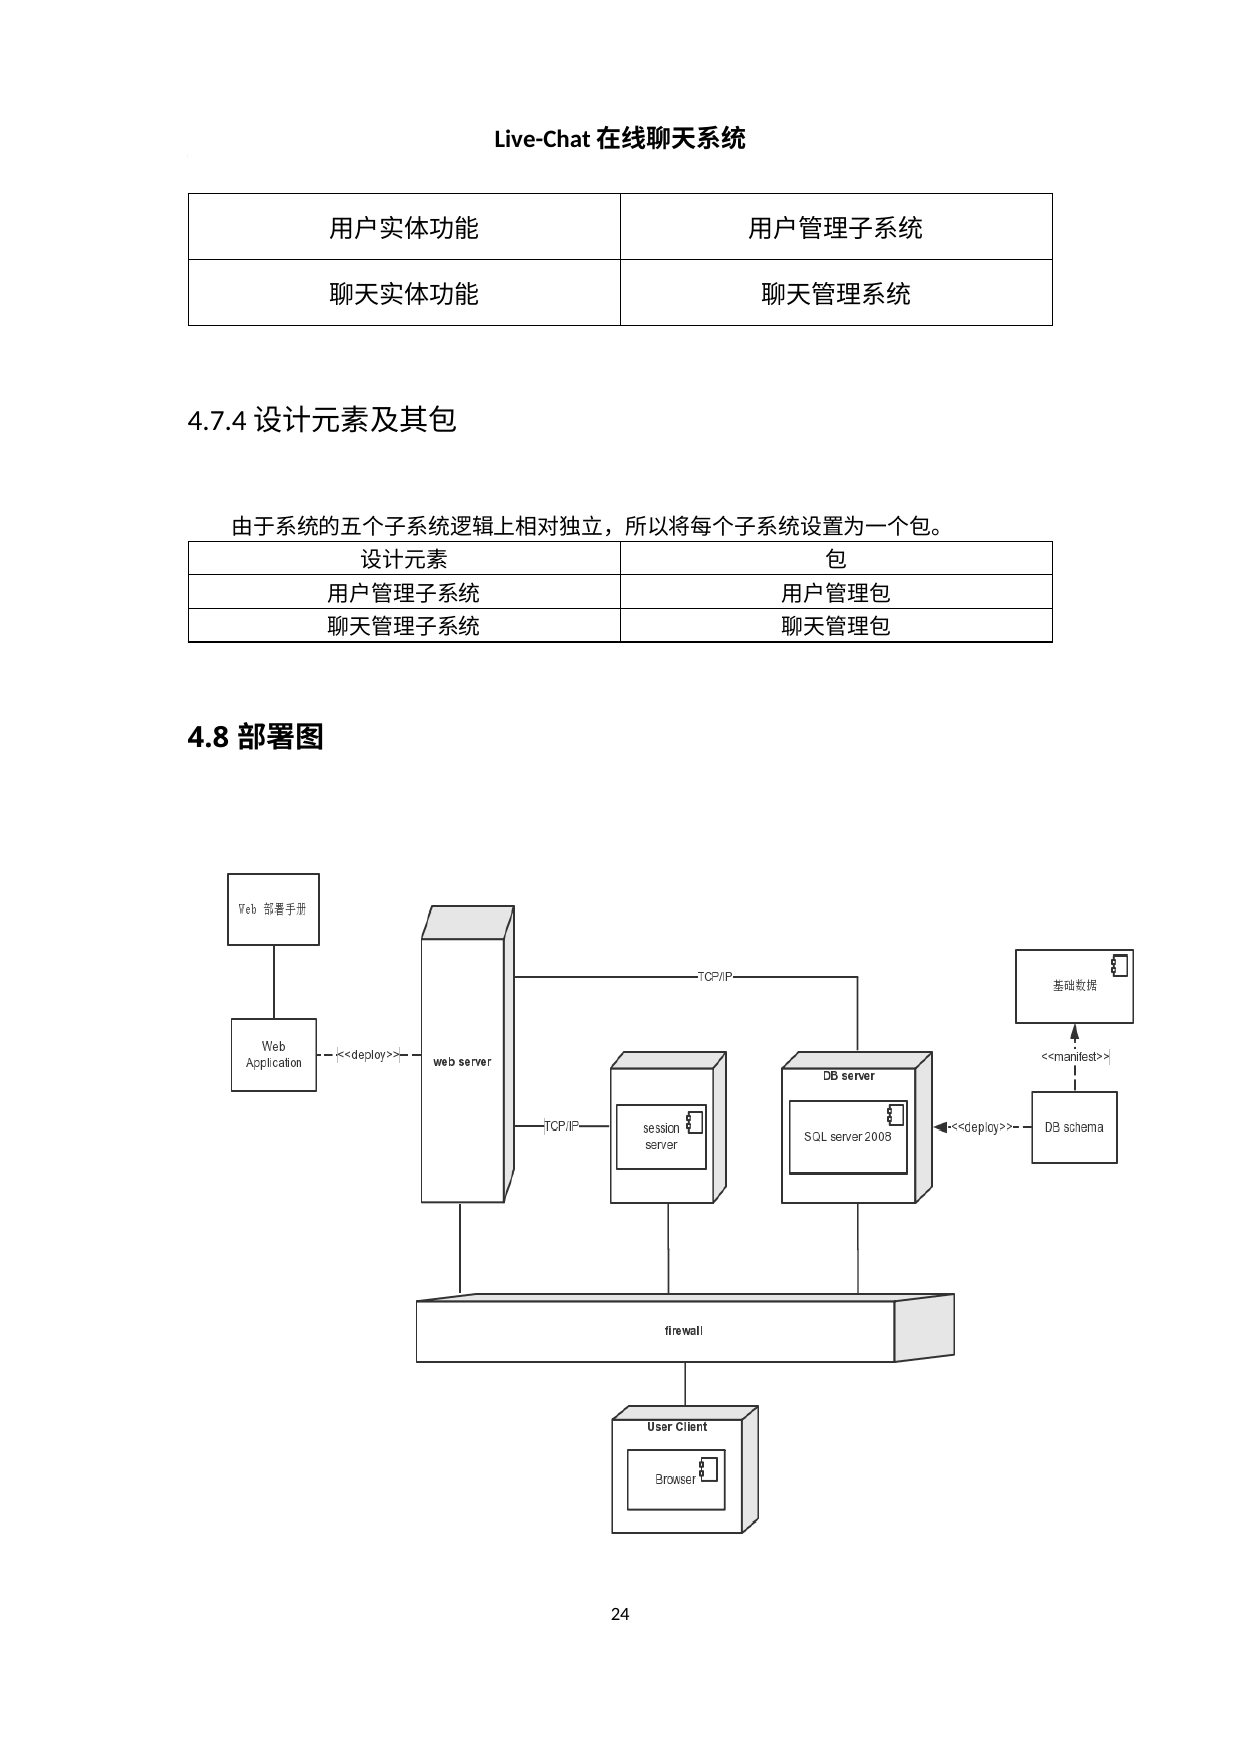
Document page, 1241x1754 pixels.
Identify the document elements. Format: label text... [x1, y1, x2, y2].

table_cell 用户实体功能 [189, 194, 620, 259]
picture [187, 825, 1160, 1566]
table_cell 用户管理包 [621, 575, 1052, 608]
subtitle 4.8 部署图 [187, 702, 1053, 767]
table_cell 用户管理子系统 [621, 194, 1052, 259]
table_cell 聊天管理包 [621, 609, 1052, 641]
table_cell 聊天管理子系统 [189, 609, 620, 641]
table_header 包 [621, 542, 1052, 574]
table_header 设计元素 [189, 542, 620, 574]
table_cell 用户管理子系统 [189, 575, 620, 608]
text 由于系统的五个子系统逻辑上相对独立，所以将每个子系统设置为一个包。 [187, 508, 1053, 541]
table_cell 聊天管理系统 [621, 260, 1052, 325]
table_cell 聊天实体功能 [189, 260, 620, 325]
subtitle 4.7.4 设计元素及其包 [187, 385, 1053, 450]
